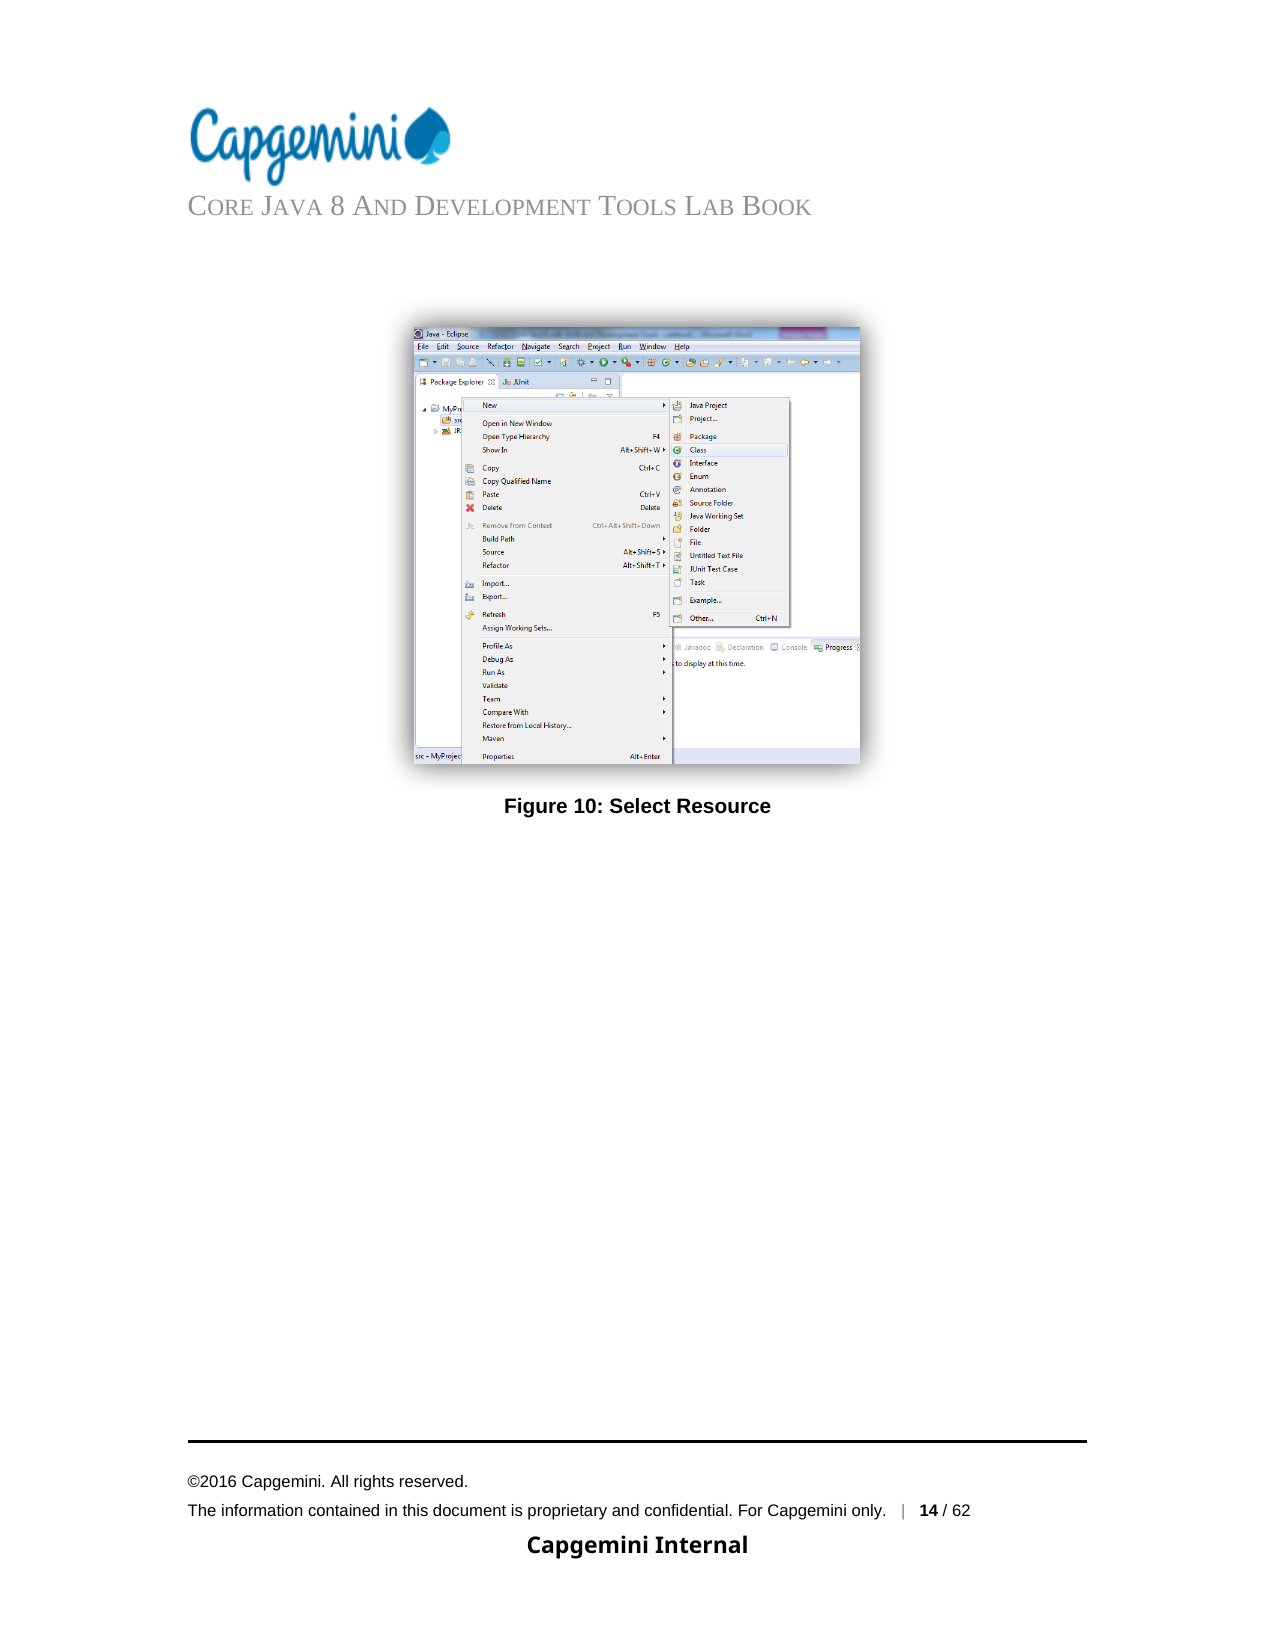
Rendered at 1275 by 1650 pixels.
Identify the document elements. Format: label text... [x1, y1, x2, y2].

text Figure 10: Select Resource [187, 793, 1087, 817]
picture [413, 327, 860, 764]
picture [187, 106, 1088, 188]
